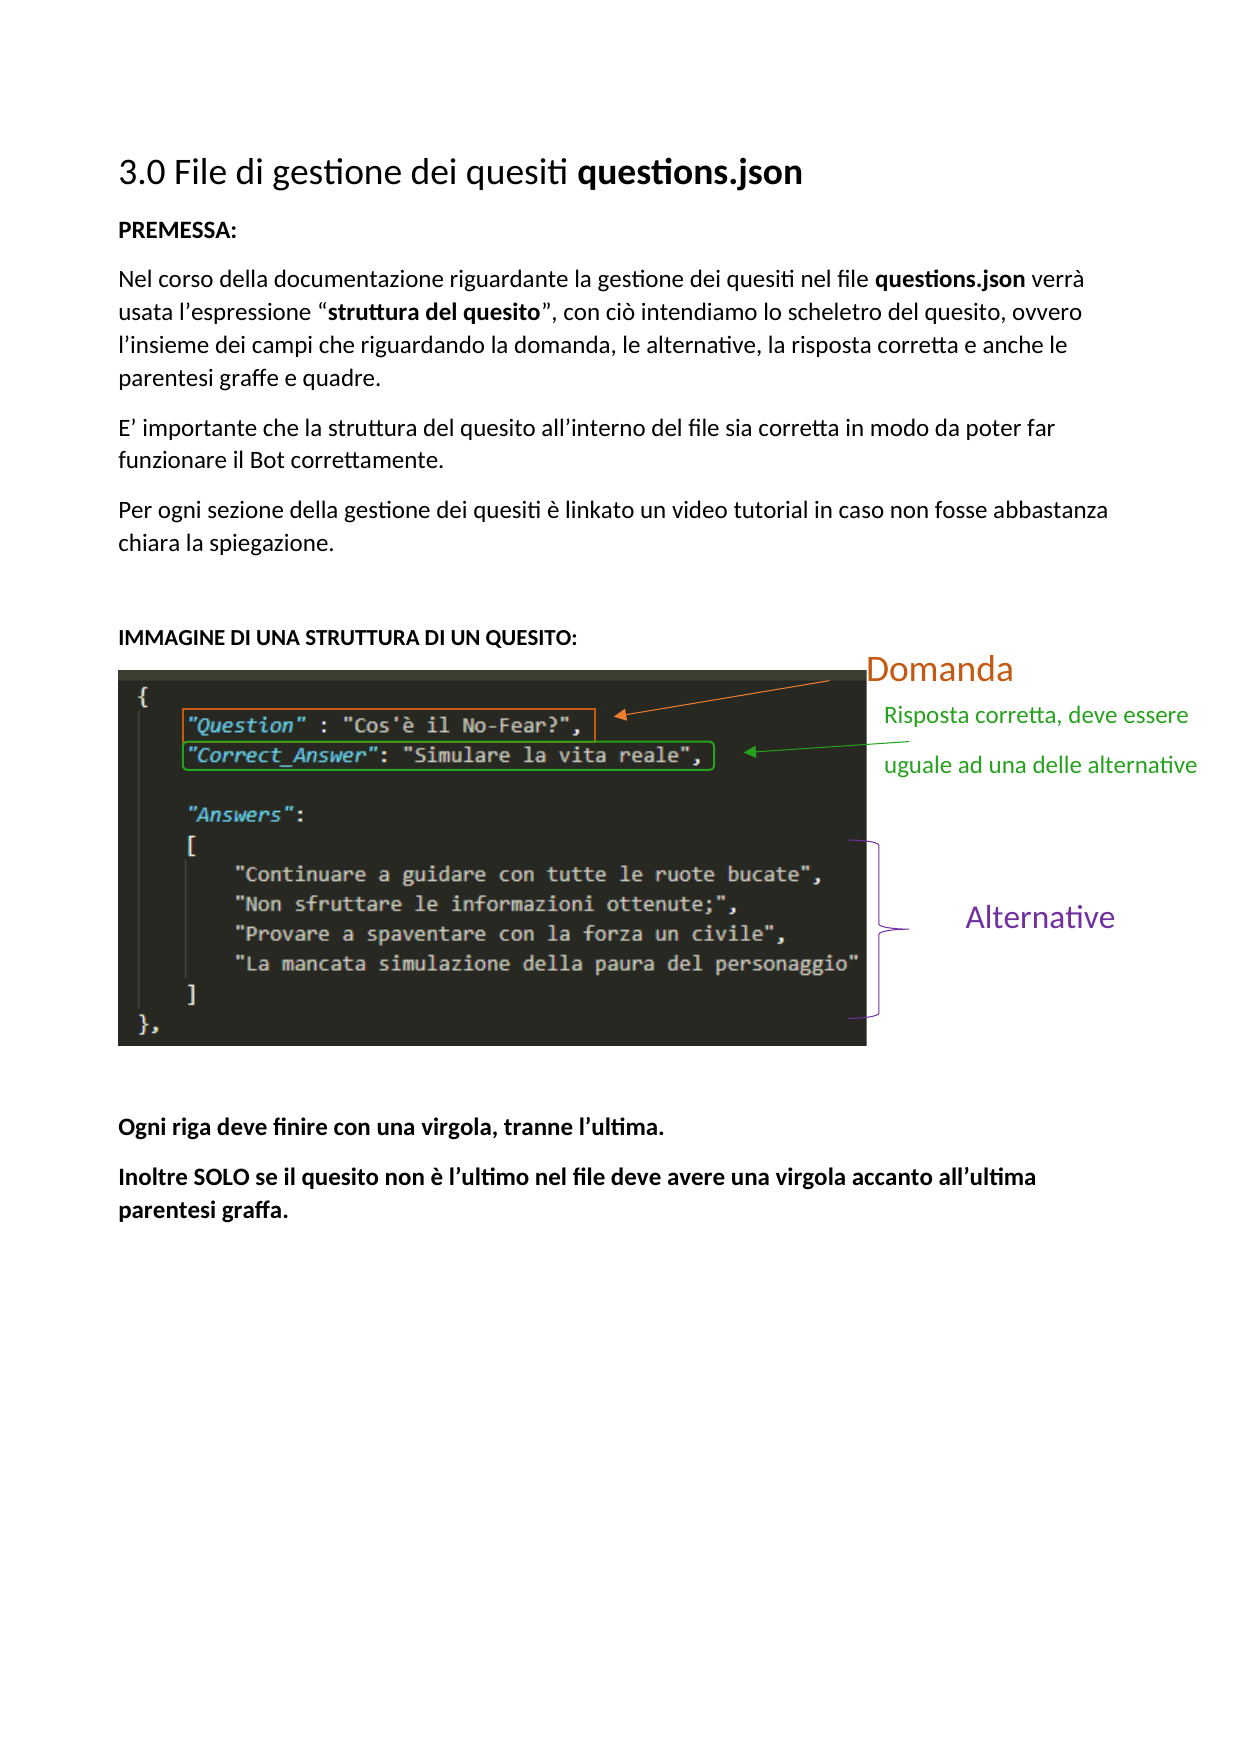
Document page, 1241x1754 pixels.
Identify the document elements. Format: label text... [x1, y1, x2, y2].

text Inoltre SOLO se il quesito non è l’ultimo nel file deve avere una virgola accanto all’ultima parentesi graffa. [118, 1161, 1122, 1224]
text 3.0 File di gestione dei quesiti questions.json [118, 148, 1122, 193]
text Per ogni sezione della gestione dei quesiti è linkato un video tutorial in caso non fosse abbastanza chiara la spiegazione. [118, 494, 1122, 558]
picture [118, 670, 867, 1046]
text PREMESSA: [118, 214, 1122, 244]
text Nel corso della documentazione riguardante la gestione dei quesiti nel file questions.json verrà usata l’espressione “struttura del quesito”, con ciò intendiamo lo scheletro del quesito, ovvero l’insieme dei campi che riguardando la domanda, le alternative, la risposta corretta e anche le parentesi graffe e quadre. [118, 263, 1122, 393]
text IMMAGINE DI UNA STRUTTURA DI UN QUESITO: [118, 623, 1122, 652]
text Ogni riga deve finire con una virgola, tranne l’ultima. [118, 1111, 1122, 1142]
text E’ importante che la struttura del quesito all’interno del file sia corretta in modo da poter far funzionare il Bot correttamente. [118, 412, 1122, 475]
